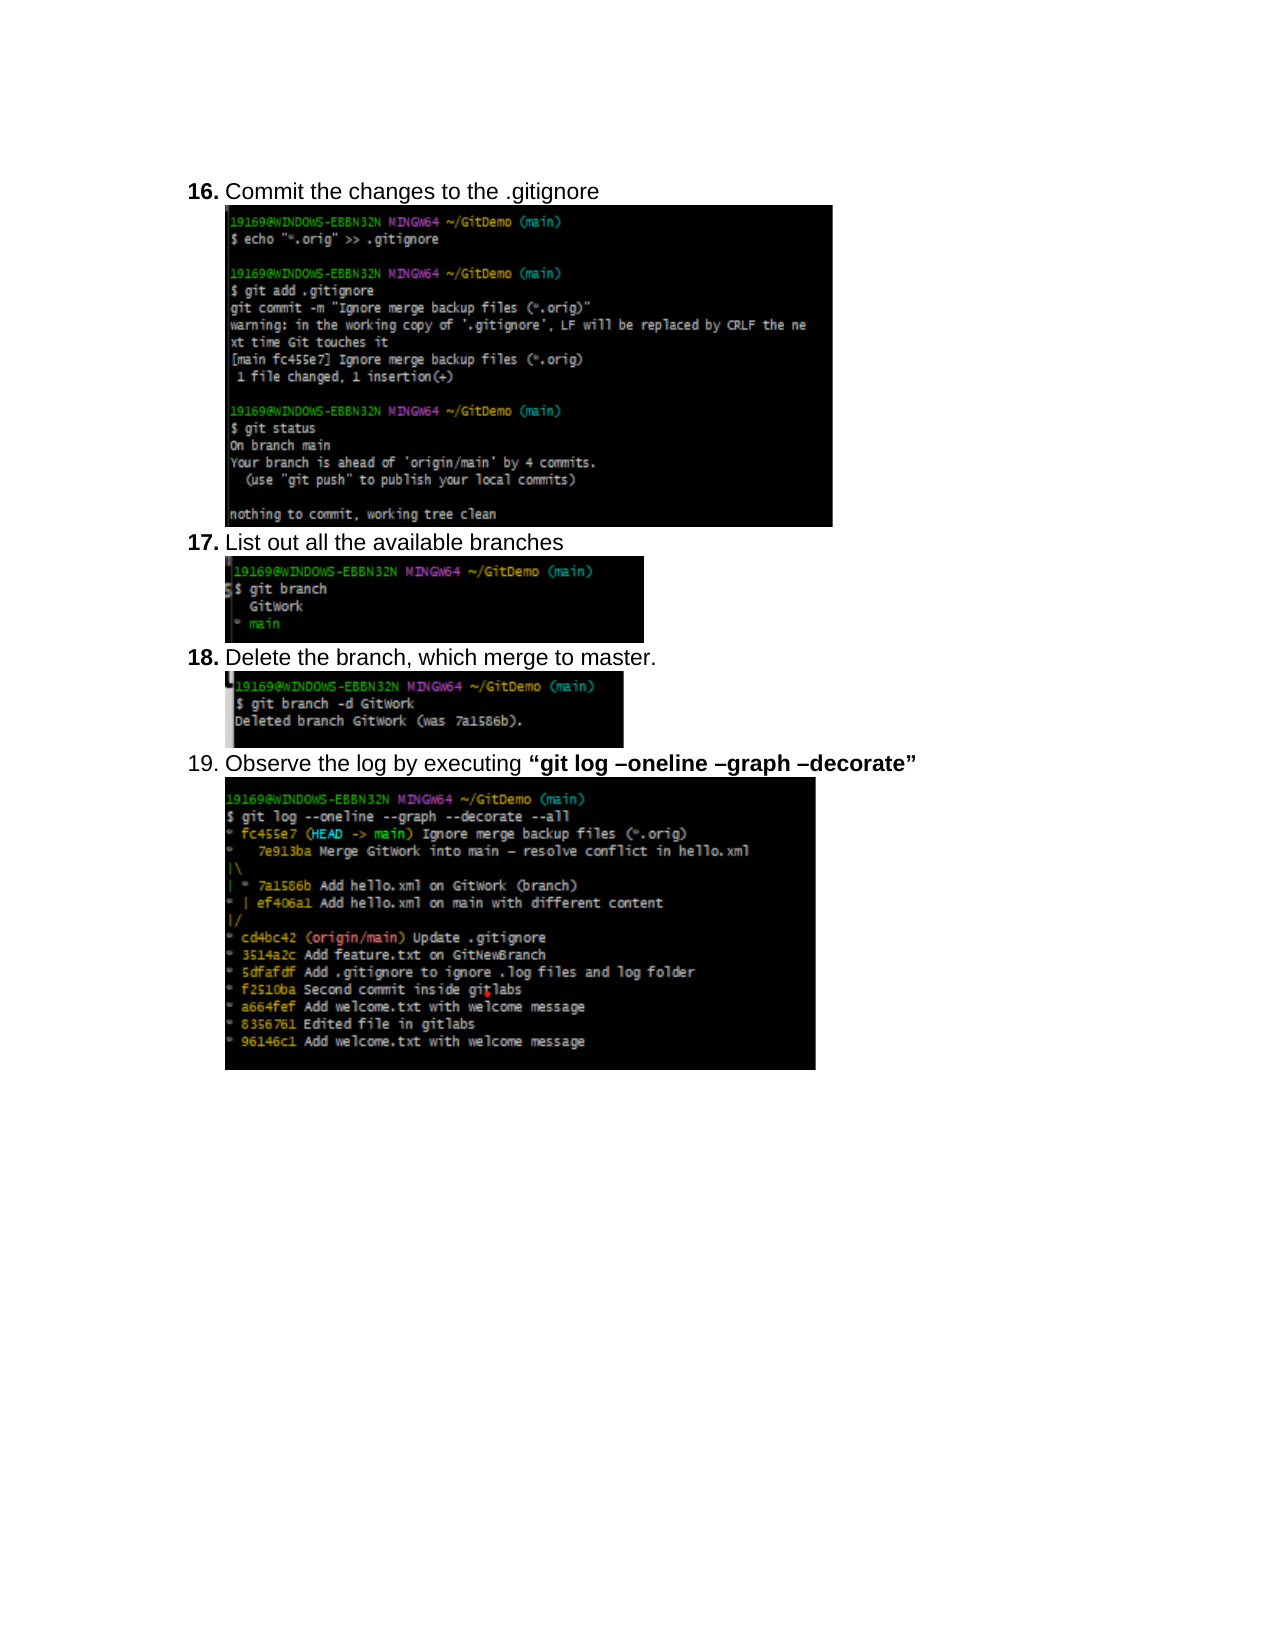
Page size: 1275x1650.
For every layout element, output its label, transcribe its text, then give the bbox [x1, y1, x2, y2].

picture [225, 777, 816, 1070]
list Observe the log by executing “git log –oneline –graph –decorate” [187, 749, 1125, 776]
list Commit the changes to the .gitignore [187, 178, 1125, 204]
picture [225, 671, 624, 748]
picture [225, 205, 833, 527]
list List out all the available branches [187, 529, 1125, 555]
picture [225, 556, 644, 643]
list Delete the branch, which merge to master. [187, 644, 1125, 670]
